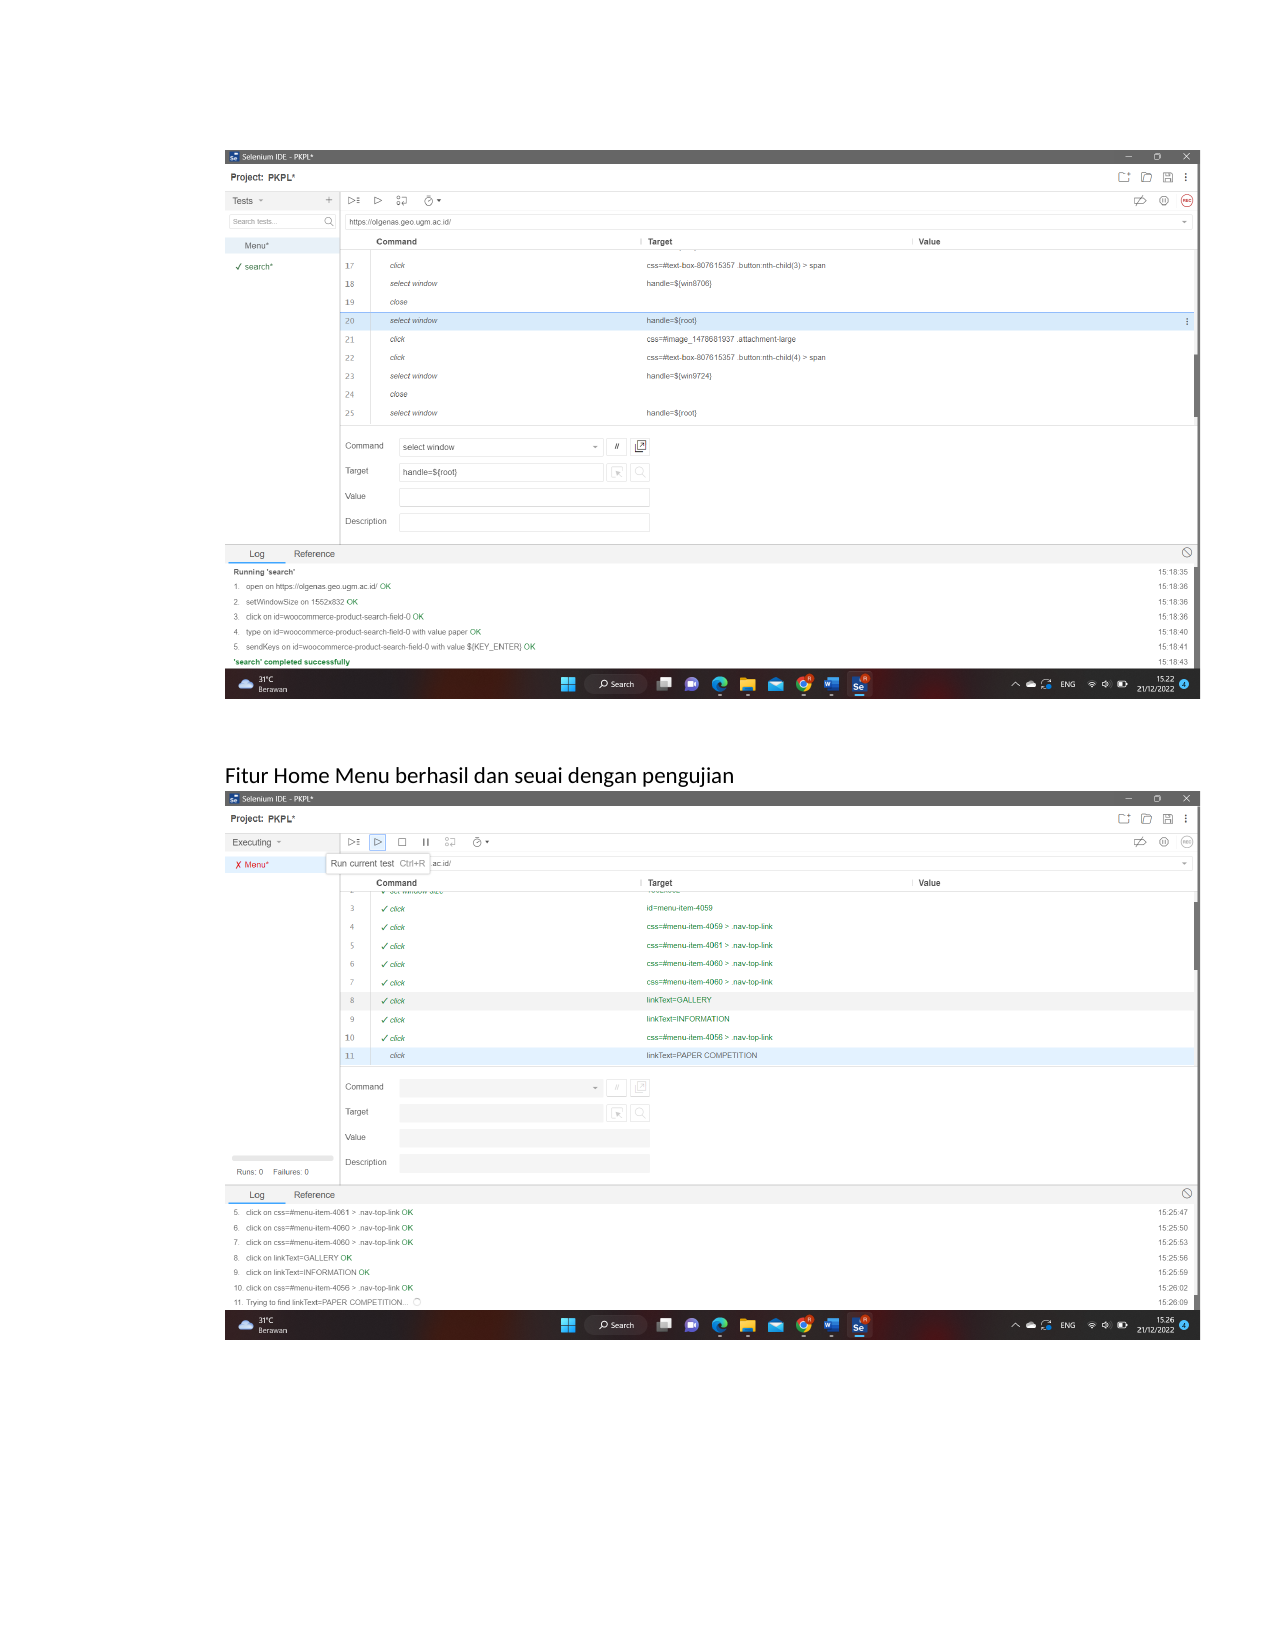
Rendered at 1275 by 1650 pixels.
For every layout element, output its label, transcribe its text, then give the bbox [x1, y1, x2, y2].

picture [225, 791, 1200, 1340]
picture [225, 150, 1200, 699]
list Fitur Home Menu berhasil dan seuai dengan pengujian [225, 761, 1125, 789]
